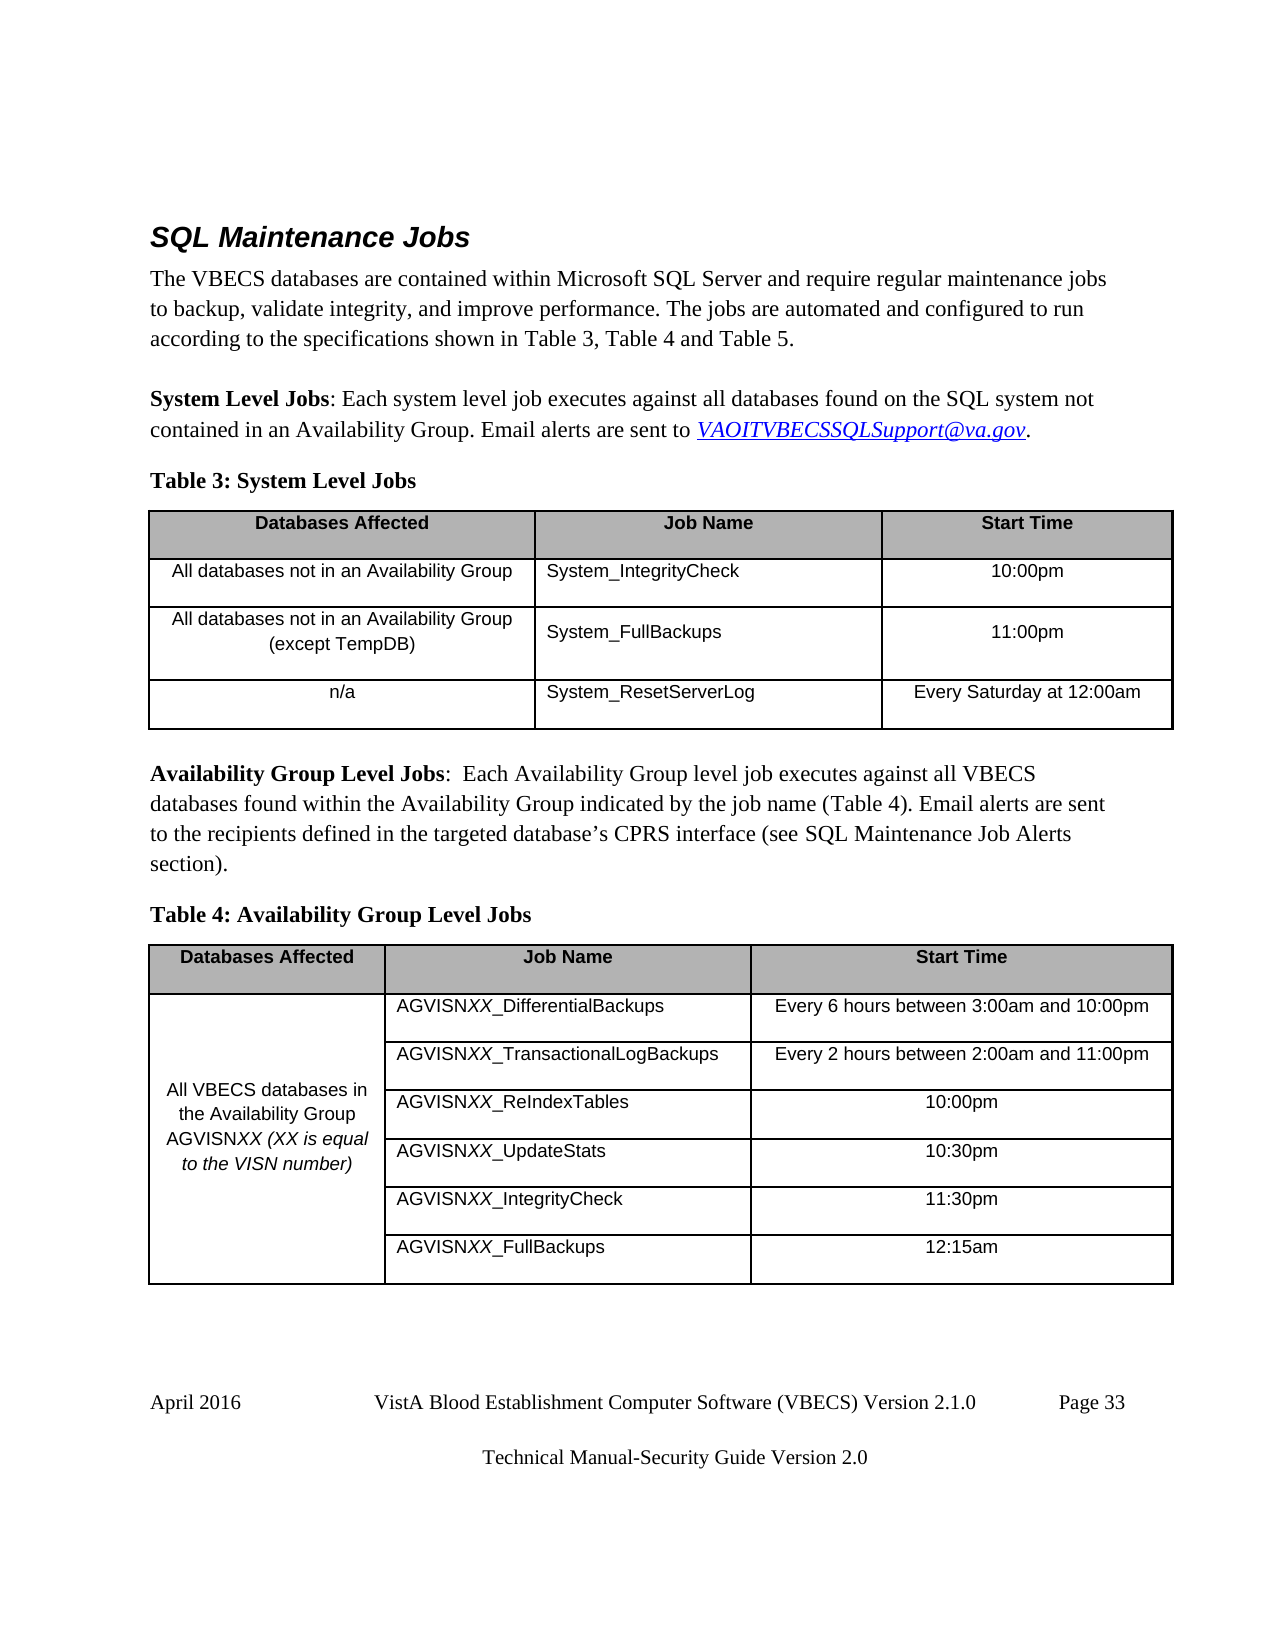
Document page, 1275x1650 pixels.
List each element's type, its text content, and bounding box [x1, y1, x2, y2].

table_cell 11:30pm [752, 1188, 1171, 1234]
table_cell Every 2 hours between 2:00am and 11:00pm [752, 1043, 1171, 1089]
text System Level Jobs: Each system level job executes against all databases found on the SQL system not contained in an Availability Group. Email alerts are sent to VAOITVBECSSQLSupport@va.gov. [150, 386, 1125, 442]
table_header Start Time [752, 946, 1171, 993]
table_cell All databases not in an Availability Group [150, 560, 534, 606]
text The VBECS databases are contained within Microsoft SQL Server and require regular maintenance jobs to backup, validate integrity, and improve performance. The jobs are automated and configured to run according to the specifications shown in Table 3, Table 4 and Table 5. [150, 265, 1125, 351]
table_header Databases Affected [150, 946, 384, 993]
table_cell 10:00pm [883, 560, 1171, 606]
table_cell Every 6 hours between 3:00am and 10:00pm [752, 995, 1171, 1041]
table_header Job Name [536, 512, 881, 558]
table_cell System_IntegrityCheck [536, 560, 881, 606]
table_cell n/a [150, 681, 534, 728]
table_cell System_FullBackups [536, 608, 881, 679]
table_header Databases Affected [150, 512, 534, 558]
subtitle SQL Maintenance Jobs [150, 220, 1125, 253]
table_cell 12:15am [752, 1236, 1171, 1283]
table_cell AGVISNXX_ReIndexTables [386, 1091, 750, 1138]
table_cell AGVISNXX_DifferentialBackups [386, 995, 750, 1041]
table_cell AGVISNXX_IntegrityCheck [386, 1188, 750, 1234]
table_header Job Name [386, 946, 750, 993]
text Table 3: System Level Jobs [150, 467, 1125, 493]
table_cell AGVISNXX_TransactionalLogBackups [386, 1043, 750, 1089]
table_cell All databases not in an Availability Group (except TempDB) [150, 608, 534, 679]
table_cell 11:00pm [883, 608, 1171, 679]
text Availability Group Level Jobs: Each Availability Group level job executes against all VBECS databases found within the Availability Group indicated by the job name (Table 4). Email alerts are sent to the recipients defined in the targeted database’s CPRS interface (see SQL Maintenance Job Alerts section). [150, 760, 1125, 877]
table_cell AGVISNXX_UpdateStats [386, 1140, 750, 1186]
table_cell System_ResetServerLog [536, 681, 881, 728]
table_cell 10:30pm [752, 1140, 1171, 1186]
table_header Start Time [883, 512, 1171, 558]
text Table 4: Availability Group Level Jobs [150, 902, 1125, 928]
table_cell 10:00pm [752, 1091, 1171, 1138]
table_cell Every Saturday at 12:00am [883, 681, 1171, 728]
table_cell AGVISNXX_FullBackups [386, 1236, 750, 1283]
table_cell All VBECS databases in the Availability Group AGVISNXX (XX is equal to the VISN number) [150, 995, 384, 1283]
